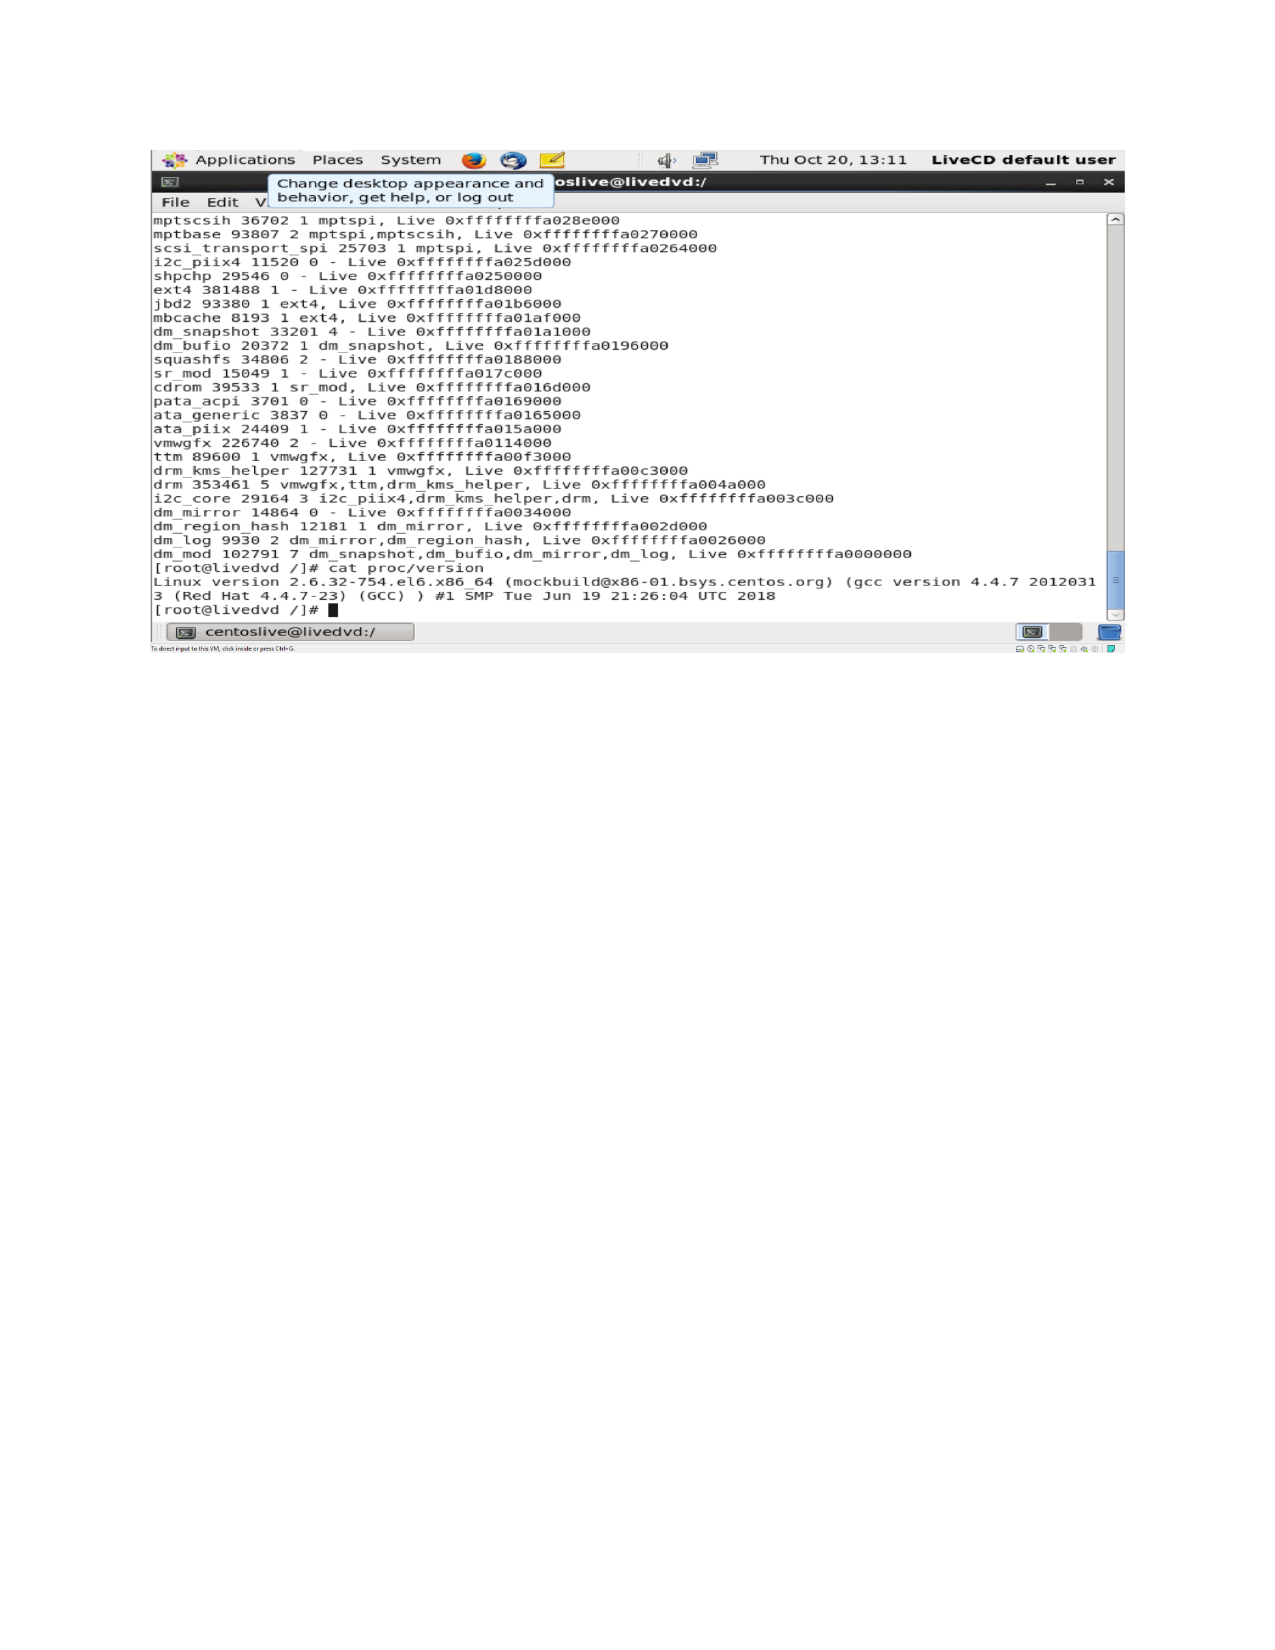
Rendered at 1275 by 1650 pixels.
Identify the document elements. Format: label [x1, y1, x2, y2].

picture [150, 150, 1125, 653]
